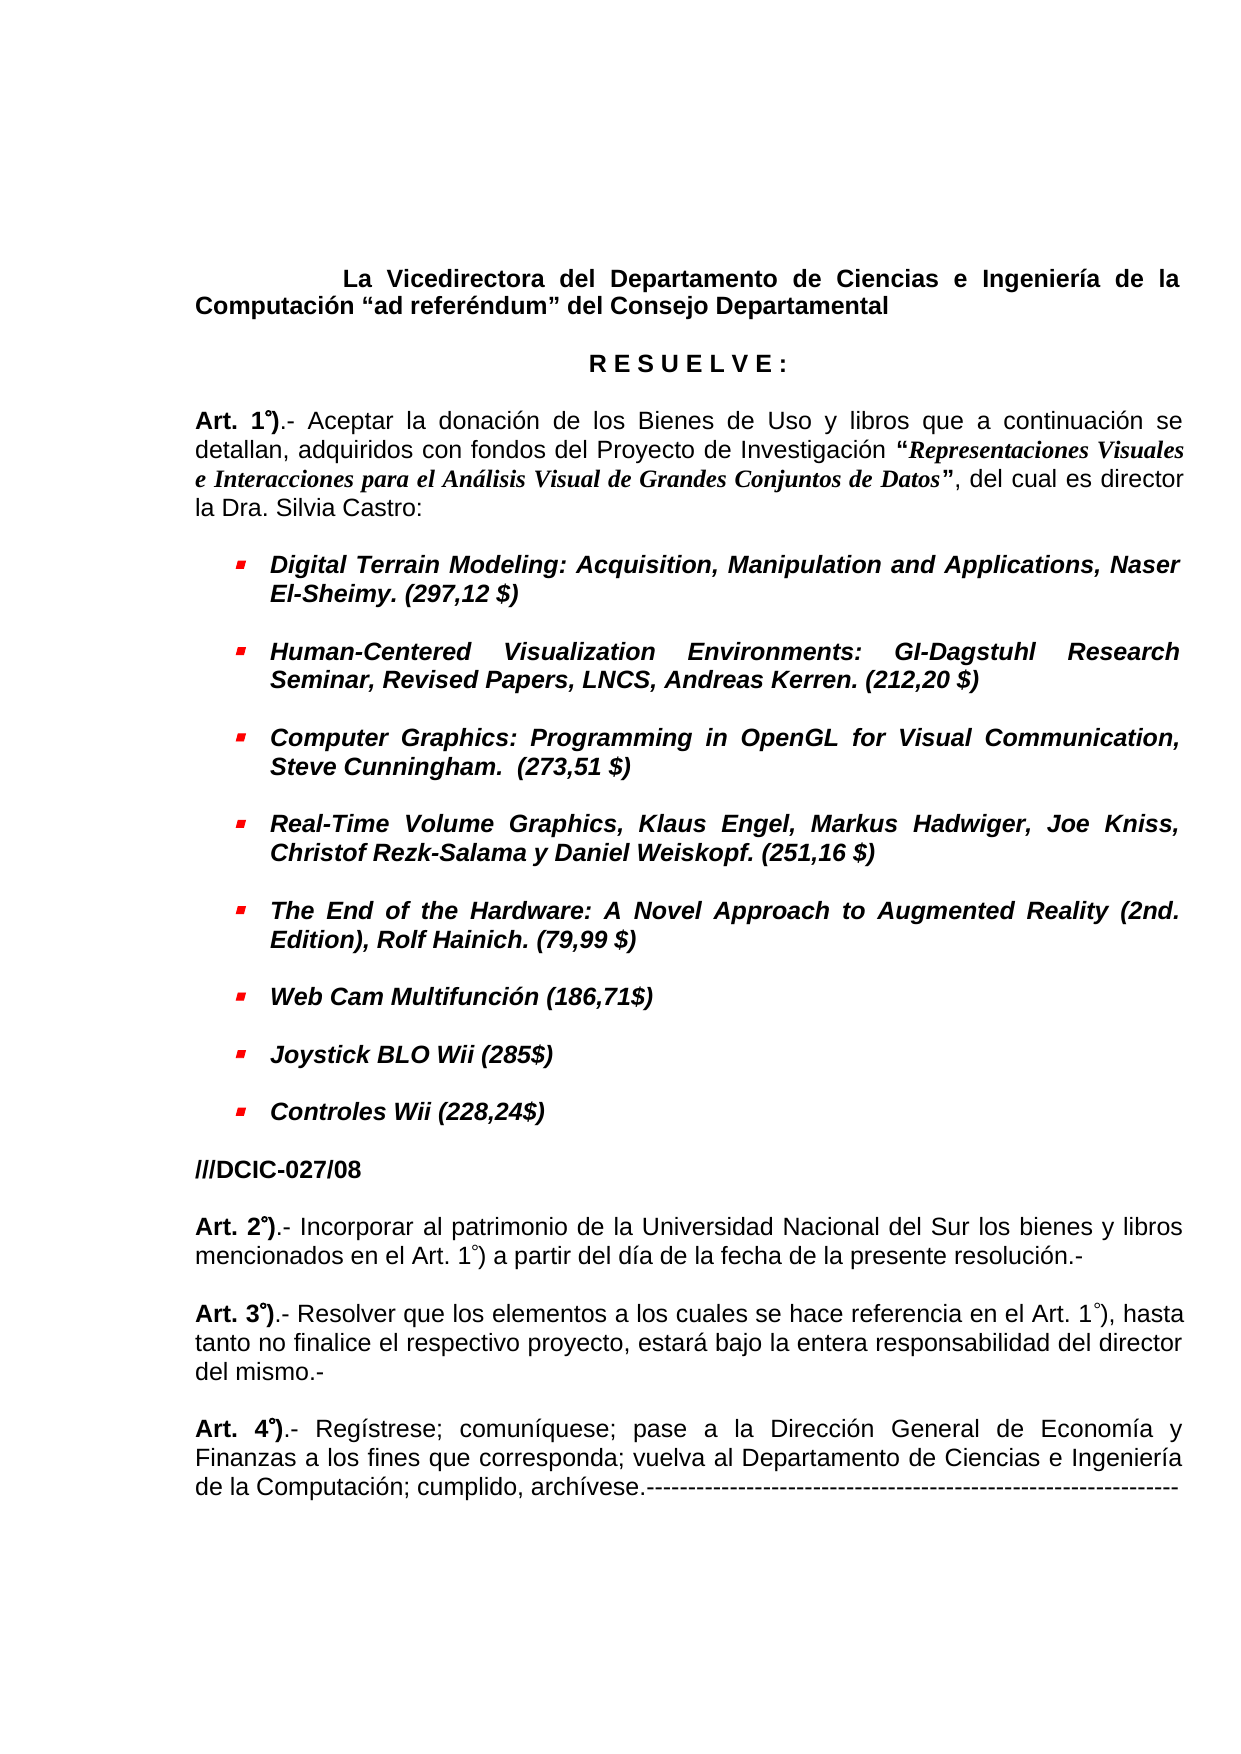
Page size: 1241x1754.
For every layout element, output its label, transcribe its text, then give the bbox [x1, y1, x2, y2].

text ///DCIC-027/08 [195, 1155, 1181, 1184]
text Art. 3).- Resolver que los elementos a los cuales se hace referencia en el Art. 1), hasta tanto no finalice el respectivo proyecto, estará bajo la entera responsabilidad del director del mismo.- [195, 1299, 1184, 1385]
text Art. 1).- Aceptar la donación de los Bienes de Uso y libros que a continuación se detallan, adquiridos con fondos del Proyecto de Investigación “Representaciones Visuales e Interacciones para el Análisis Visual de Grandes Conjuntos de Datos”, del cual es director la Dra. Silvia Castro: [195, 406, 1184, 522]
list Real-Time Volume Graphics, Klaus Engel, Markus Hadwiger, Joe Kniss, Christof Rezk-Salama y Daniel Weiskopf. (251,16 $) [232, 809, 1181, 867]
text Art. 4).- Regístrese; comuníquese; pase a la Dirección General de Economía y Finanzas a los fines que corresponda; vuelva al Departamento de Ciencias e Ingeniería de la Computación; cumplido, archívese.---------------------------------------------------------------- [195, 1414, 1184, 1500]
list Digital Terrain Modeling: Acquisition, Manipulation and Applications, Naser El-Sheimy. (297,12 $) [232, 550, 1181, 608]
list Joystick BLO Wii (285$) [232, 1040, 1181, 1068]
text La Vicedirectora del Departamento de Ciencias e Ingeniería de la Computación “ad referéndum” del Consejo Departamental [195, 266, 1181, 320]
list Computer Graphics: Programming in OpenGL for Visual Communication, Steve Cunningham. (273,51 $) [232, 723, 1181, 781]
list The End of the Hardware: A Novel Approach to Augmented Reality (2nd. Edition), Rolf Hainich. (79,99 $) [232, 896, 1181, 953]
list Web Multifunción (186,71$) [232, 982, 1181, 1011]
text R E S U E L V E : [195, 349, 1181, 377]
text Art. 2).- Incorporar al patrimonio de la Universidad Nacional del Sur los bienes y libros mencionados en el Art. 1) a partir del día de la fecha de la presente resolución.- [195, 1212, 1184, 1270]
list Controles Wii (228,24$) [232, 1097, 1181, 1126]
list Human-Centered Visualization Environments: GI-Dagstuhl Research Seminar, Revised Papers, LNCS, Andreas Kerren. (212,20 $) [232, 637, 1181, 694]
